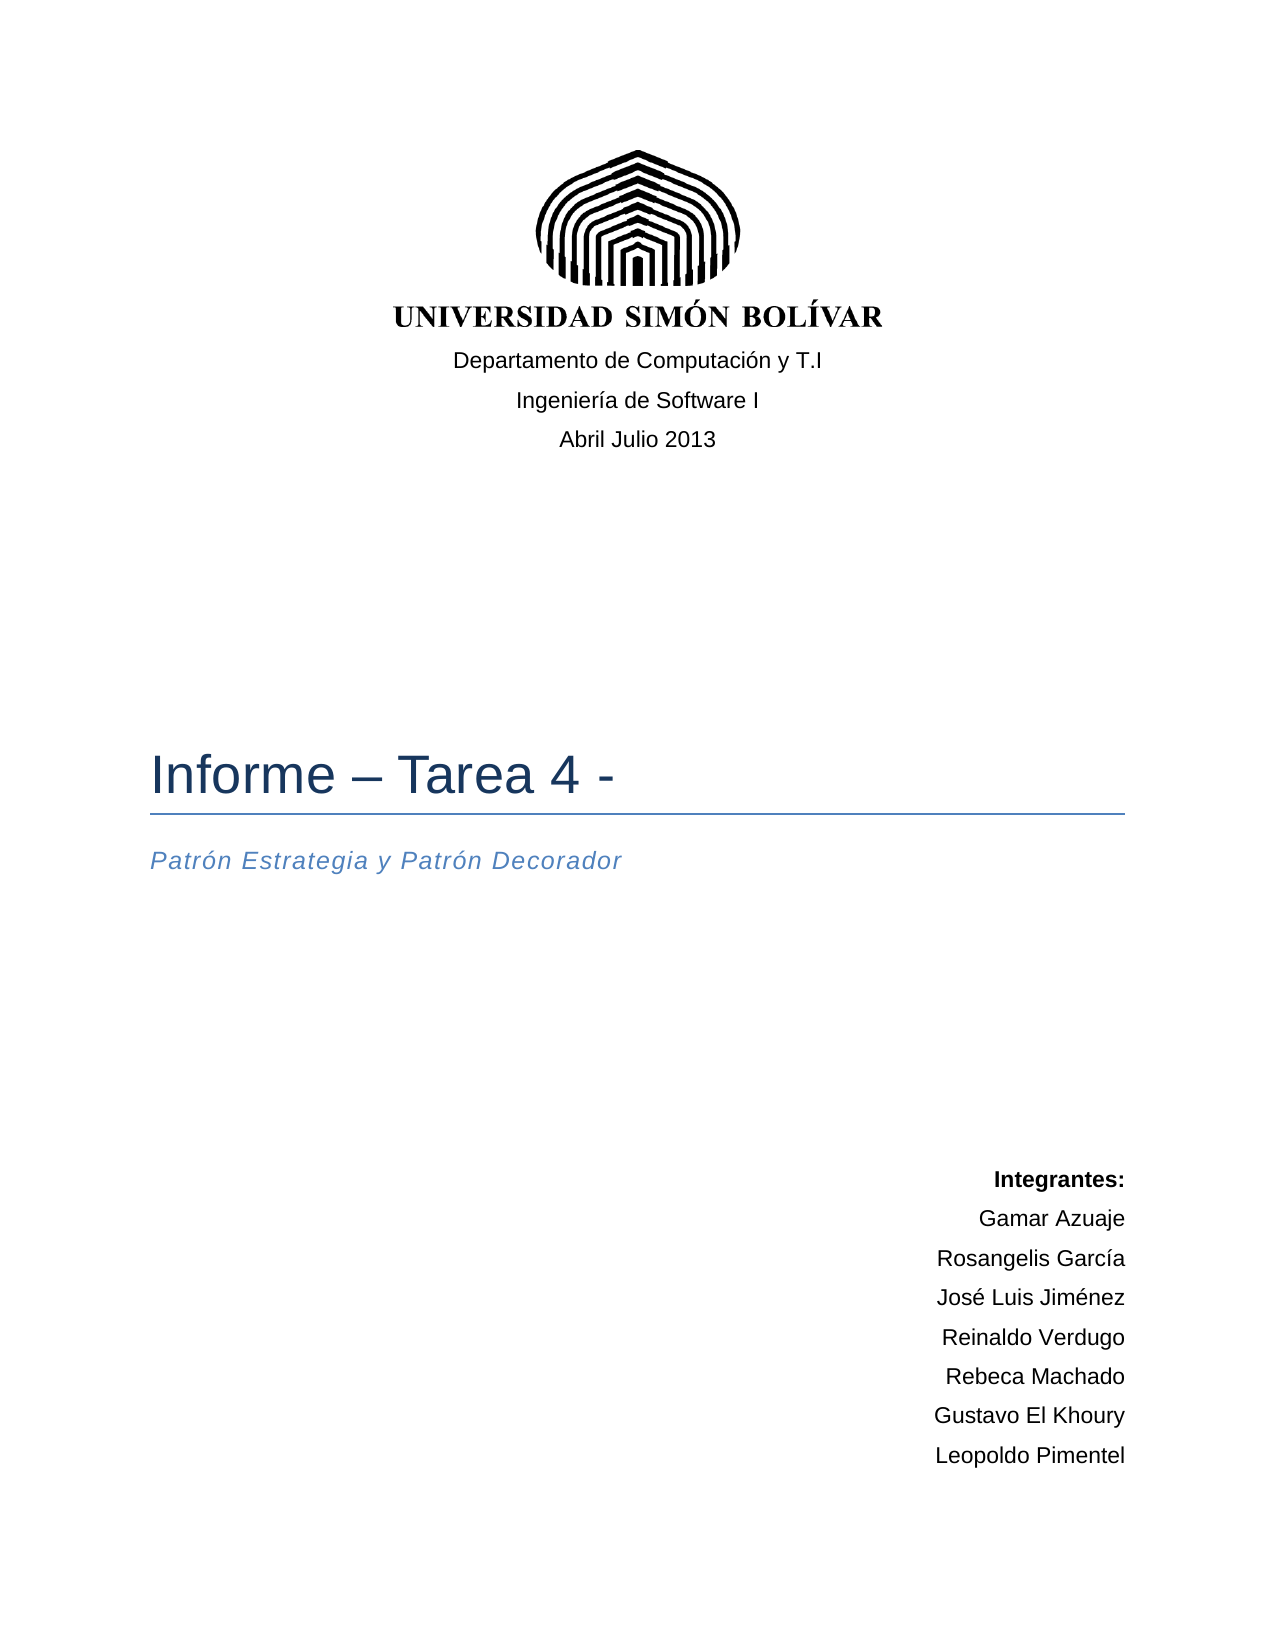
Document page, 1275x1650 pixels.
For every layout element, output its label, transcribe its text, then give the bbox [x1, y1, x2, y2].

text Gamar Azuaje [150, 1205, 1125, 1231]
text Reinaldo Verdugo [150, 1323, 1125, 1350]
text Rebeca Machado [150, 1363, 1125, 1389]
text Gustavo El Khoury [150, 1402, 1125, 1429]
text Abril Julio 2013 [150, 426, 1125, 453]
text Departamento de Computación y T.I [150, 347, 1125, 374]
text Integrantes: [150, 1166, 1125, 1192]
picture [393, 150, 883, 327]
text Ingeniería de Software I [150, 387, 1125, 413]
title Informe – Tarea 4 - [150, 742, 1125, 813]
text Leopoldo Pimentel [150, 1442, 1125, 1468]
subtitle Patrón Estrategia y Patrón Decorador [150, 846, 1125, 875]
text Rosangelis García [150, 1244, 1125, 1271]
text José Luis Jiménez [150, 1284, 1125, 1310]
